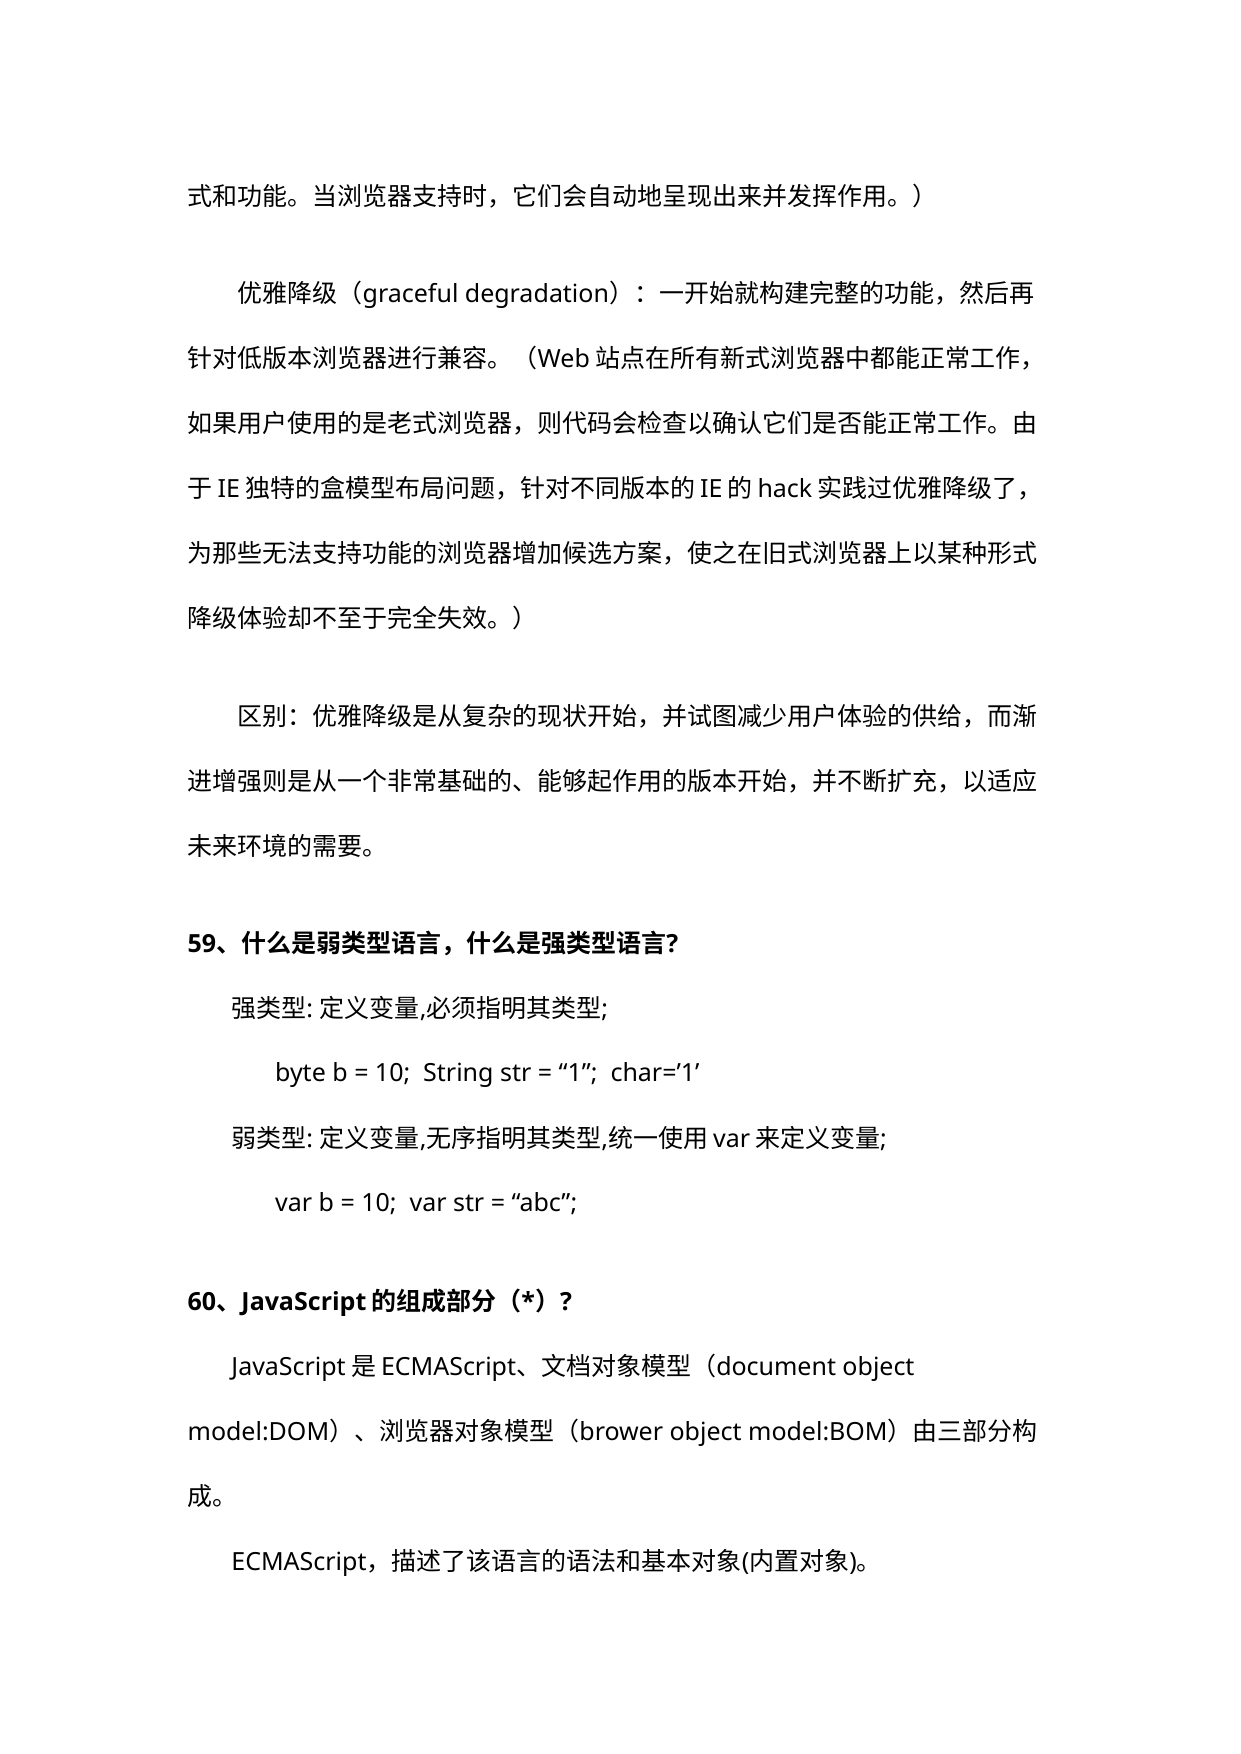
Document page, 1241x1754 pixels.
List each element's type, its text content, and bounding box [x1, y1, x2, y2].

list JavaScript是ECMAScript、文档对象模型（document object model:DOM）、浏览器对象模型（brower object model:BOM）由三部分构成。 [187, 1332, 1053, 1527]
list 什么是弱类型语言，什么是强类型语言? [187, 909, 1053, 974]
list 强类型: 定义变量,必须指明其类型; [187, 974, 1053, 1039]
list ECMAScript，描述了该语言的语法和基本对象(内置对象)。 [187, 1527, 1053, 1592]
list byte b = 10; String str = “1”; char=’1’ [231, 1039, 1053, 1104]
list 弱类型: 定义变量,无序指明其类型,统一使用var来定义变量; [187, 1104, 1053, 1169]
list 区别：优雅降级是从复杂的现状开始，并试图减少用户体验的供给，而渐进增强则是从一个非常基础的、能够起作用的版本开始，并不断扩充，以适应未来环境的需要。 [187, 682, 1053, 877]
list JavaScript的组成部分（*）? [187, 1267, 1053, 1332]
list var b = 10; var str = “abc”; [231, 1169, 1053, 1234]
